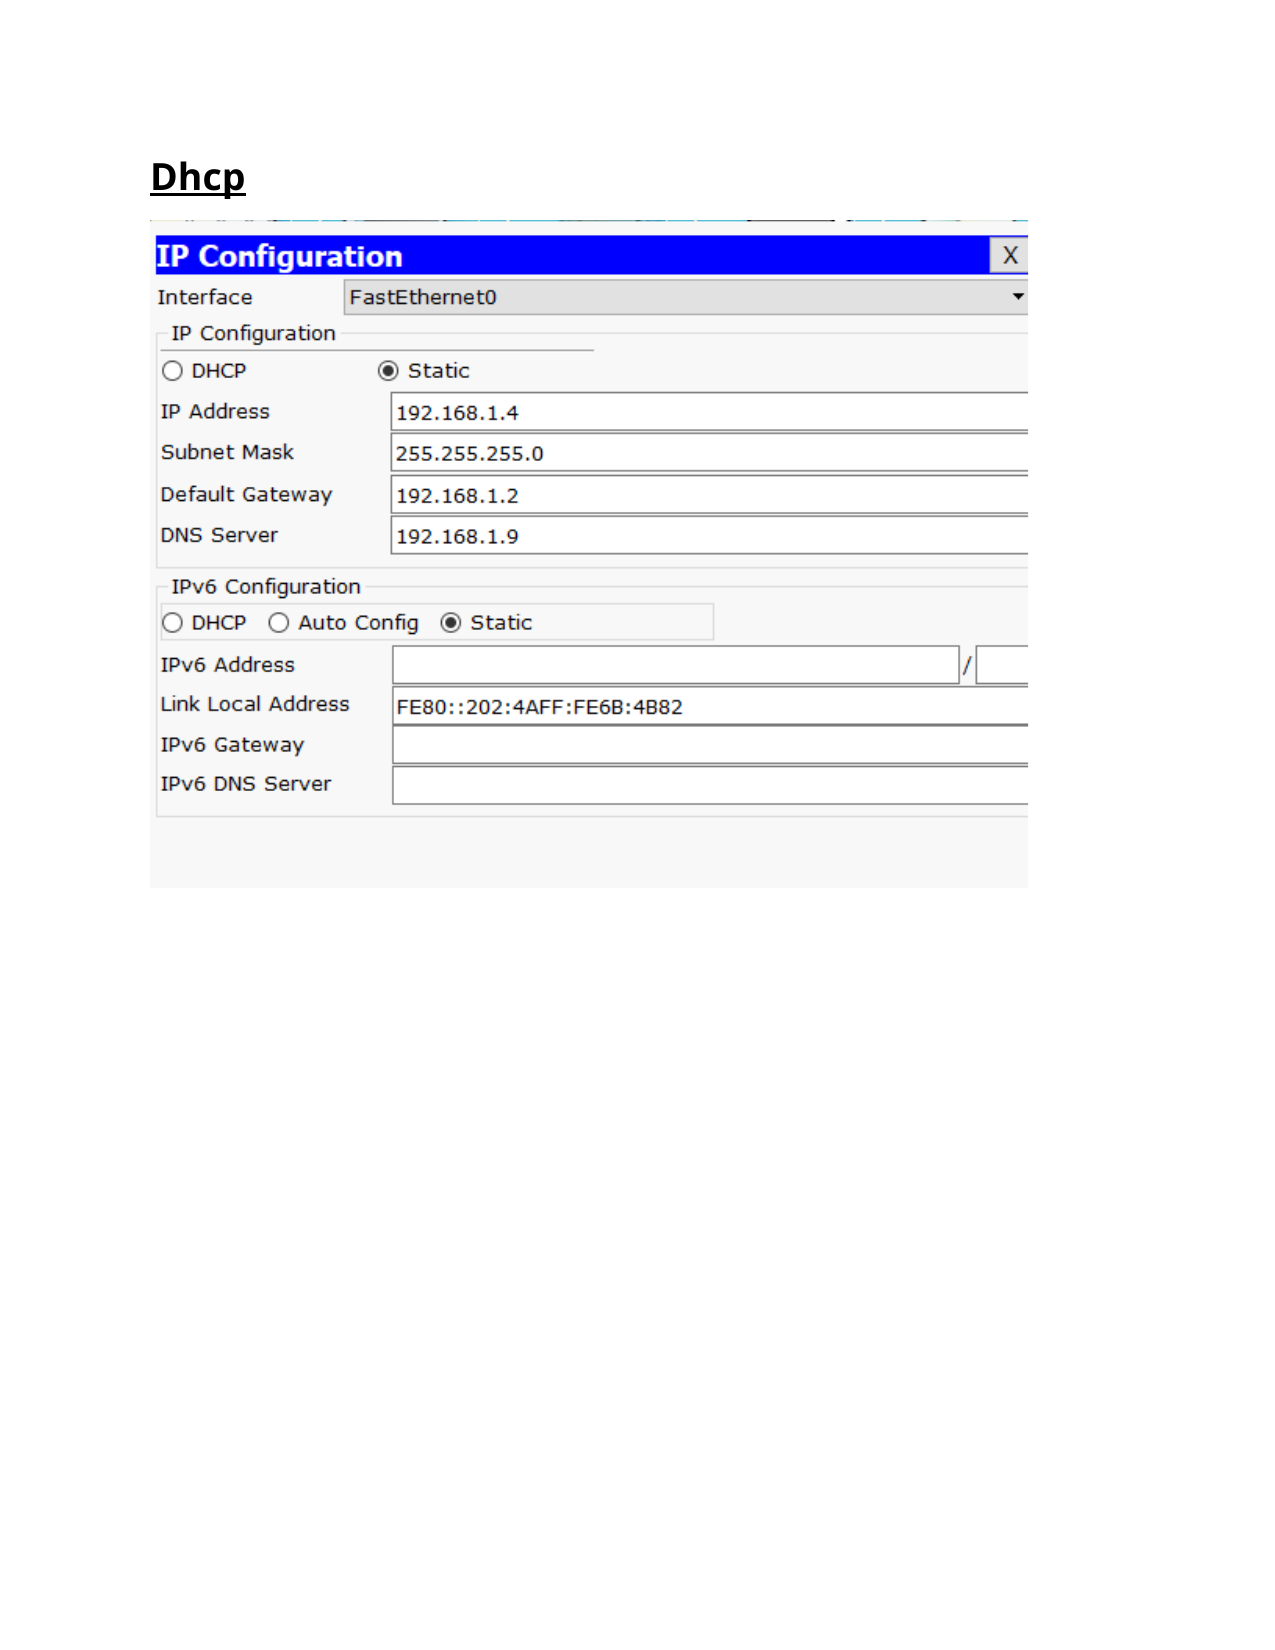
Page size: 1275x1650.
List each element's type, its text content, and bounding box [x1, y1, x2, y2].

picture [150, 220, 1029, 888]
text Dhcp [150, 150, 1125, 201]
